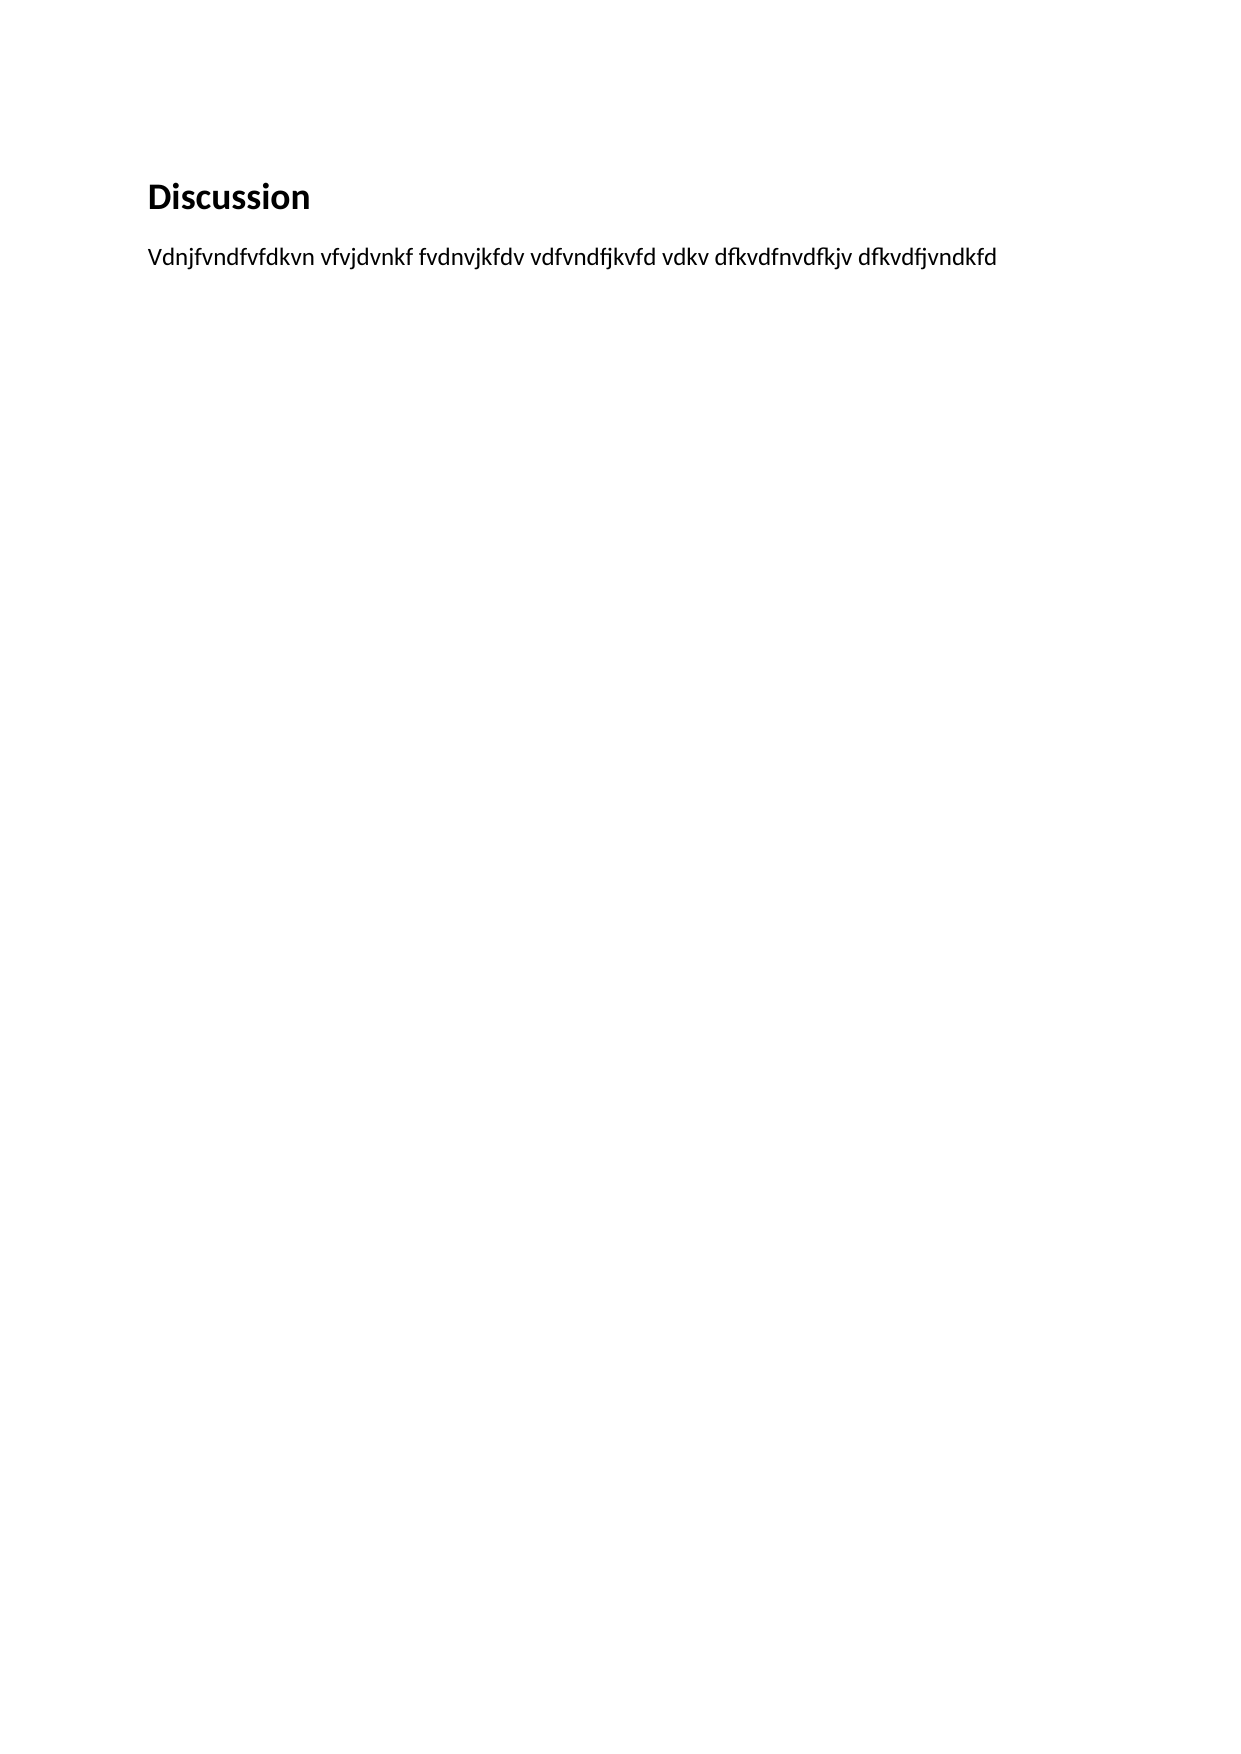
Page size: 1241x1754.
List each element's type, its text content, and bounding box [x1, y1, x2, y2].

text Vdnjfvndfvfdkvn vfvjdvnkf fvdnvjkfdv vdfvndfjkvfd vdkv dfkvdfnvdfkjv dfkvdfjvndkfd [148, 241, 1093, 272]
subtitle Discussion [148, 173, 1093, 218]
